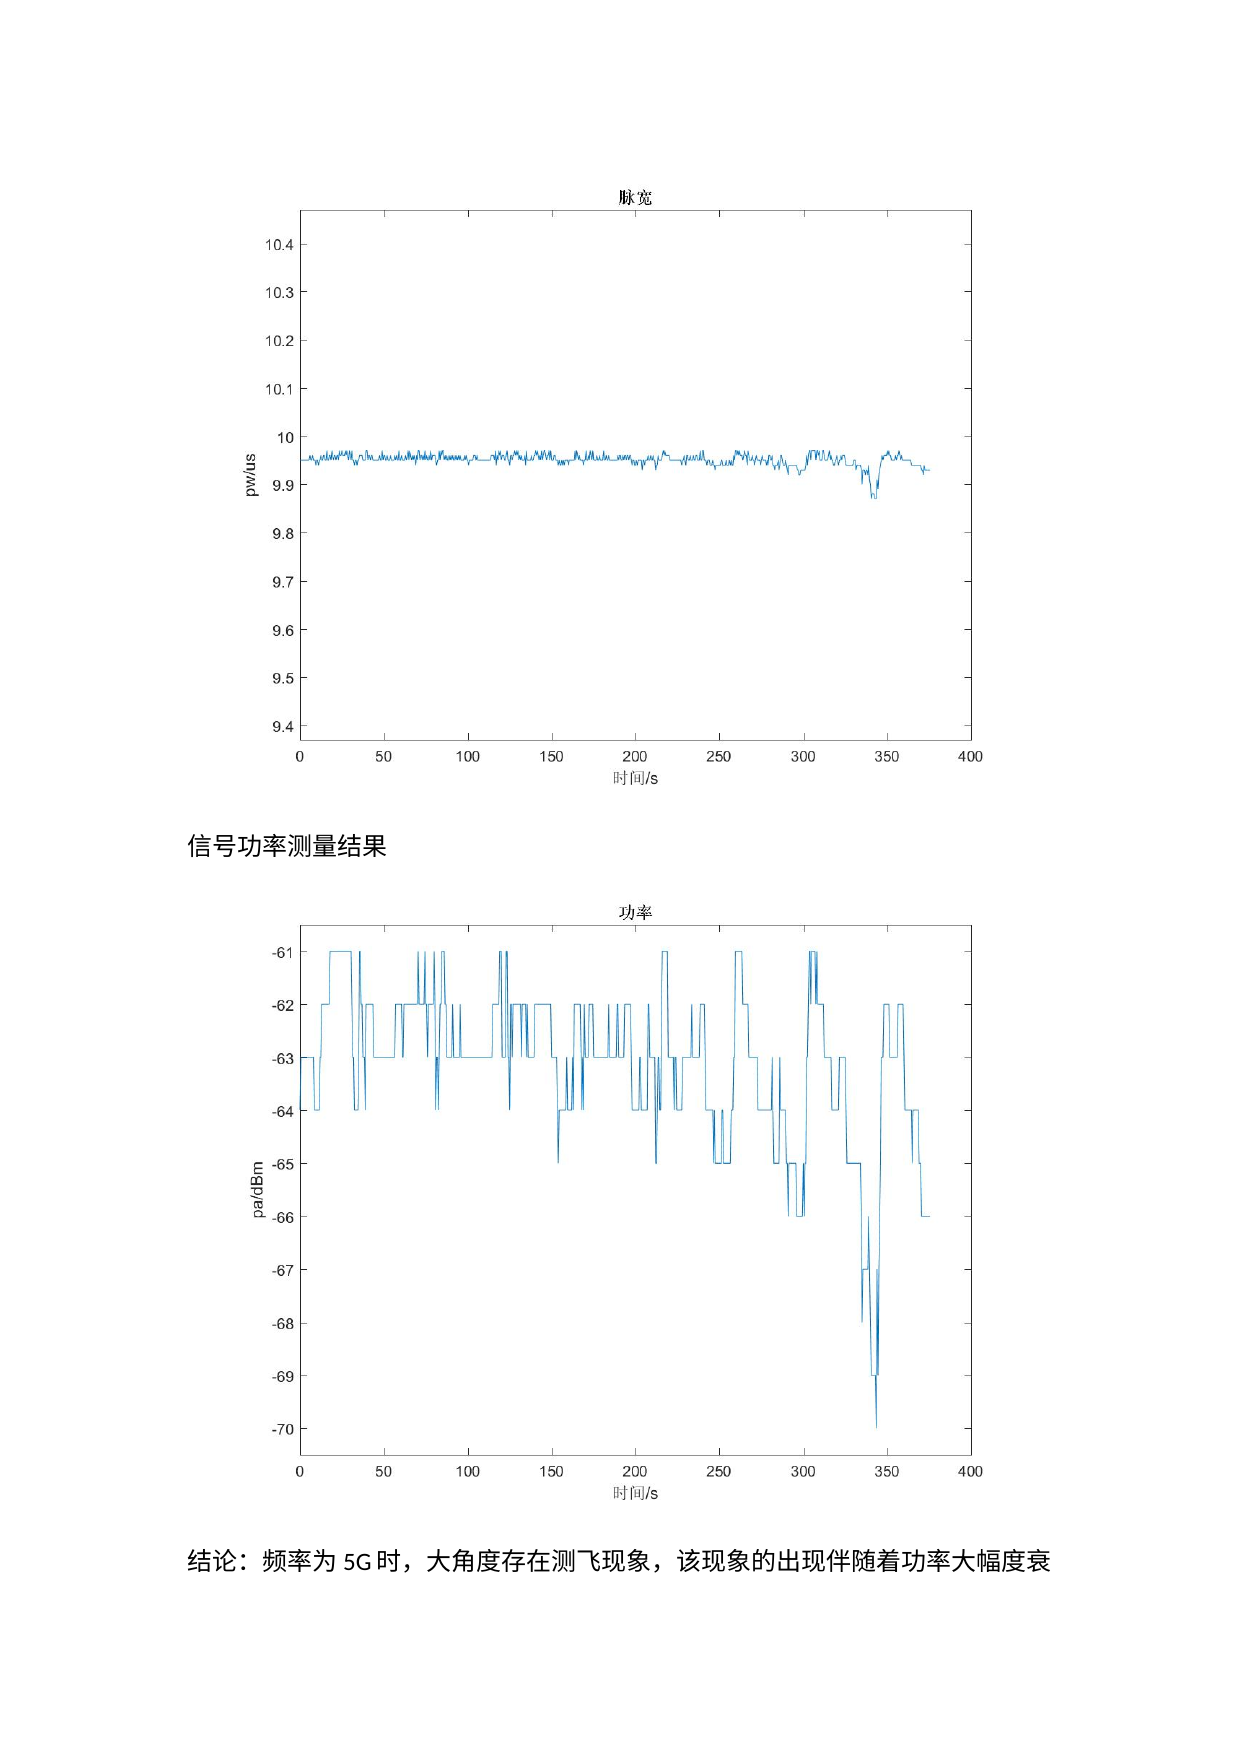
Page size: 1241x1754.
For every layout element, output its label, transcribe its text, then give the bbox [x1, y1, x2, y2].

text 信号功率测量结果 [187, 812, 1053, 877]
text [187, 1527, 1053, 1592]
picture [187, 877, 1053, 1526]
picture [187, 162, 1053, 811]
